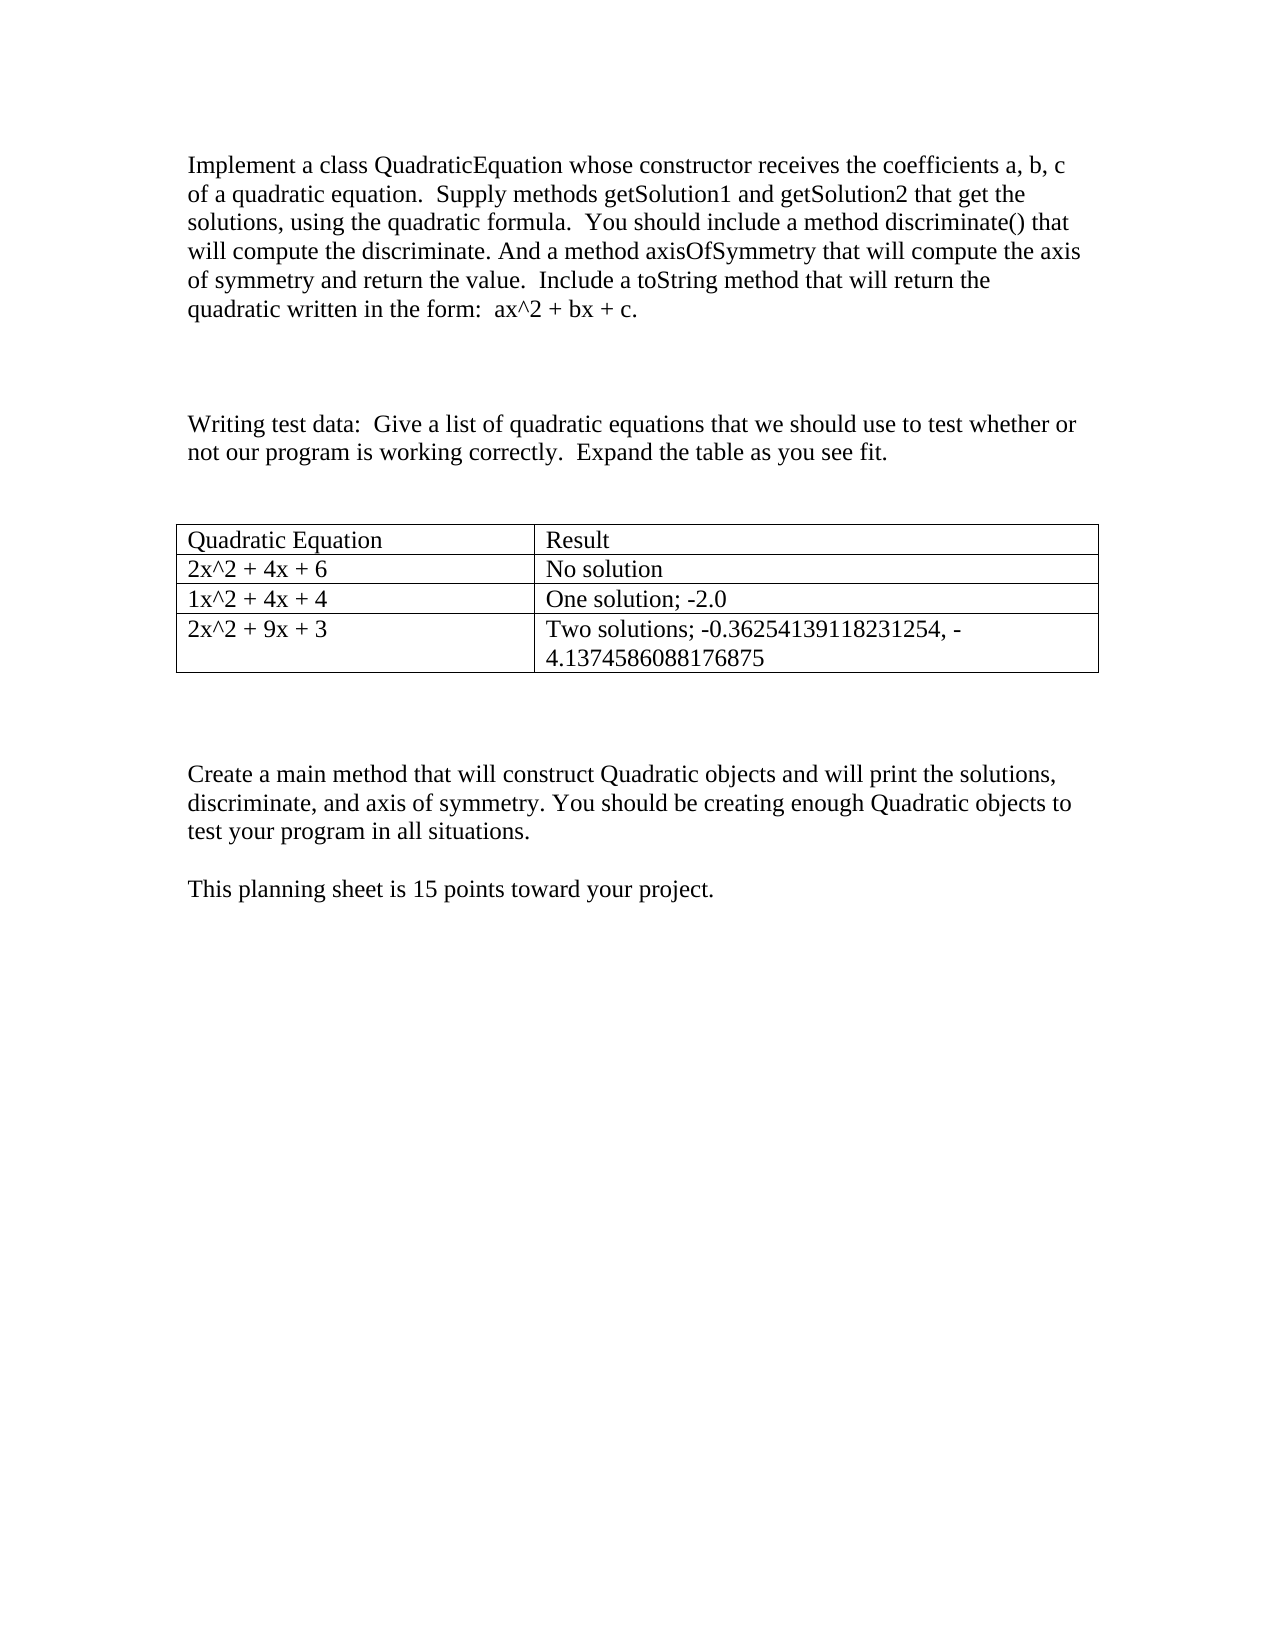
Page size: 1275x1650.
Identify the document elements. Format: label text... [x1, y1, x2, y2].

text This planning sheet is 15 points toward your project. [187, 874, 1087, 903]
table_cell 2x^2 + 9x + 3 [177, 614, 534, 672]
table_header Result [535, 525, 1098, 553]
table_cell 2x^2 + 4x + 6 [177, 555, 534, 583]
table_cell 1x^2 + 4x + 4 [177, 584, 534, 613]
table_cell Two solutions; -0.36254139118231254, -4.1374586088176875 [535, 614, 1098, 672]
table_header Quadratic Equation [177, 525, 534, 553]
table_cell No solution [535, 555, 1098, 583]
text Implement a class QuadraticEquation whose constructor receives the coefficients a, b, c of a quadratic equation. Supply methods getSolution1 and getSolution2 that get the solutions, using the quadratic formula. You should include a method discriminate() that will compute the discriminate. And a method axisOfSymmetry that will compute the axis of symmetry and return the value. Include a toString method that will return the quadratic written in the form: ax^2 + bx + c. [187, 150, 1087, 322]
text Create a main method that will construct Quadratic objects and will print the solutions, discriminate, and axis of symmetry. You should be creating enough Quadratic objects to test your program in all situations. [187, 759, 1087, 845]
table_cell One solution; -2.0 [535, 584, 1098, 613]
text Writing test data: Give a list of quadratic equations that we should use to test whether or not our program is working correctly. Expand the table as you see fit. [187, 409, 1087, 466]
